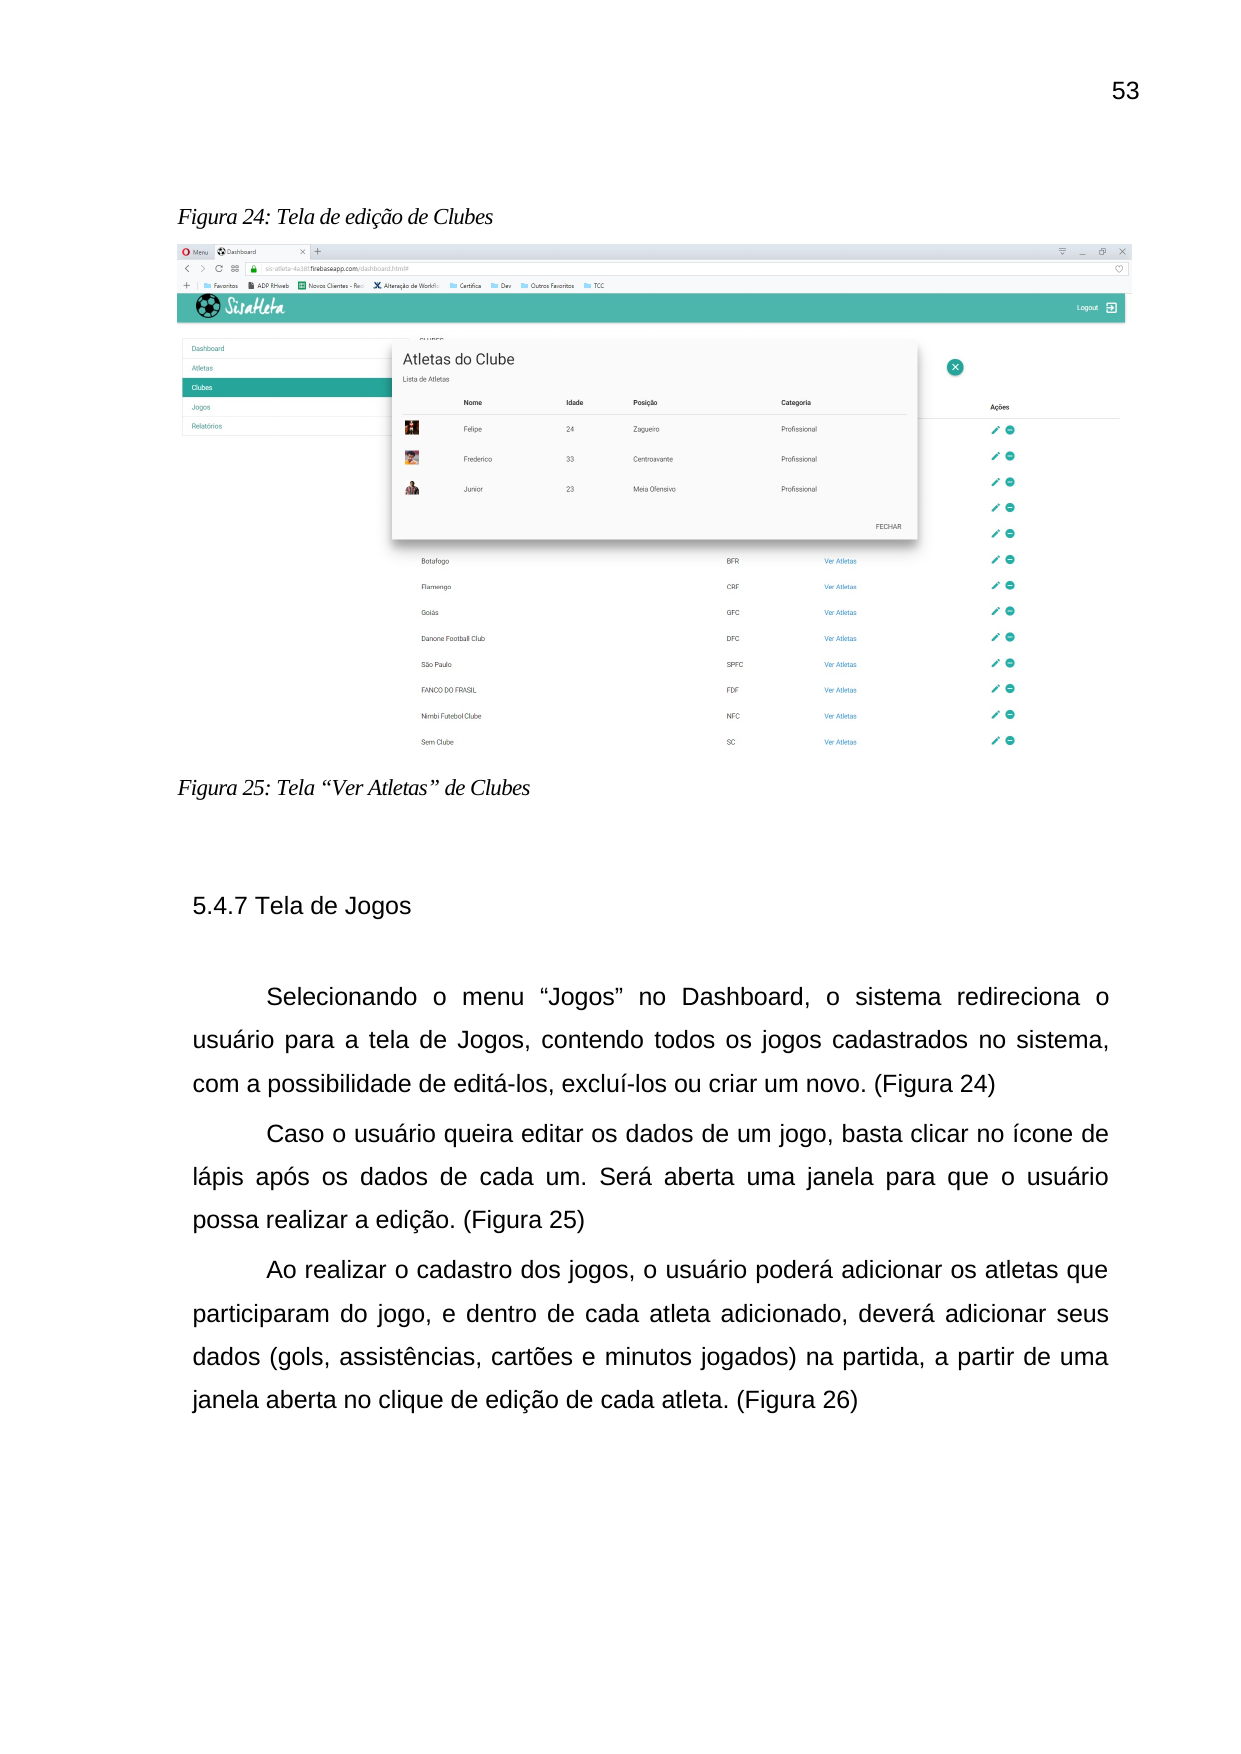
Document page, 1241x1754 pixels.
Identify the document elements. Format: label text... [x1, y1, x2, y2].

text Ao realizar o cadastro dos jogos, o usuário poderá adicionar os atletas que participaram do jogo, e dentro de cada atleta adicionado, deverá adicionar seus dados (gols, assistências, cartões e minutos jogados) na partida, a partir de uma janela aberta no clique de edição de cada atleta. (Figura 26) [192, 1255, 1111, 1413]
text Selecionando o menu “Jogos” no Dashboard, o sistema redireciona o usuário para a tela de Jogos, contendo todos os jogos cadastrados no sistema, com a possibilidade de editá-los, excluí-los ou criar um novo. (Figura 24) [192, 982, 1111, 1097]
list Tela de Jogos [192, 891, 1122, 919]
text Figura 24: Tela de edição de Clubes Figura 25: Tela “Ver Atletas” de Clubes [177, 203, 1122, 244]
text Caso o usuário queira editar os dados de um jogo, basta clicar no ícone de lápis após os dados de cada um. Será aberta uma janela para que o usuário possa realizar a edição. (Figura 25) [192, 1119, 1111, 1234]
text Figura 24: Tela de edição de Clubes Figura 25: Tela “Ver Atletas” de Clubes [177, 761, 1122, 802]
picture [177, 244, 1132, 761]
